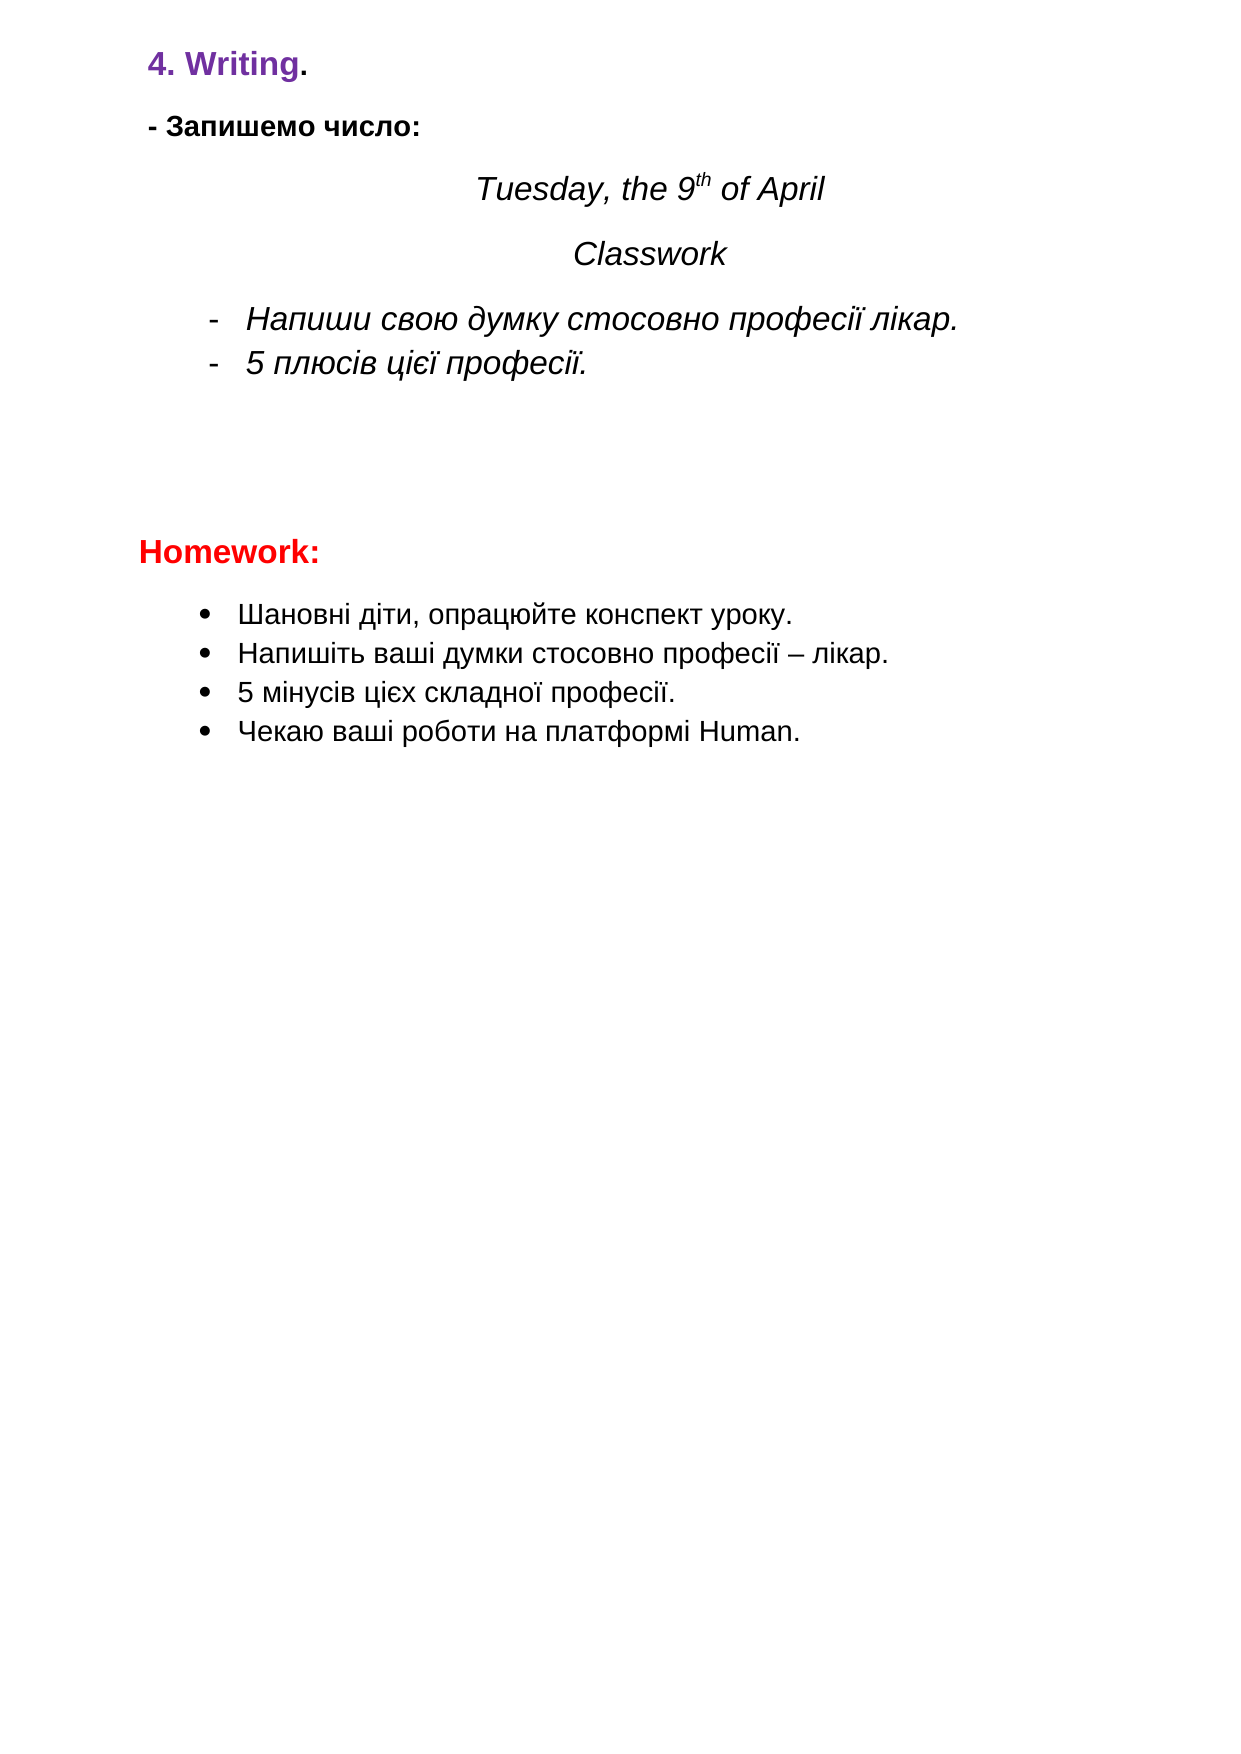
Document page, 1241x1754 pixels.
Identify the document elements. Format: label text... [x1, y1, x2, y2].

list Напишіть ваші думки стосовно професії – лікар. [200, 636, 1152, 670]
list 5 мінусів цієх складної професії. [200, 675, 1152, 708]
text Classwork [148, 234, 1152, 272]
text - Запишемо число: [148, 109, 1152, 143]
list Шановні діти, опрацюйте конспект уроку. [200, 597, 1152, 631]
list Напиши свою думку стосовно професії лікар. [208, 299, 1152, 337]
text Homework: [74, 532, 1152, 571]
text Tuesday, the 9th of April [148, 169, 1152, 207]
text 4. Writing. [148, 44, 1152, 83]
list 5 плюсів цієї професії. [208, 343, 1152, 381]
list Чекаю ваші роботи на платформі Human. [200, 713, 1152, 747]
